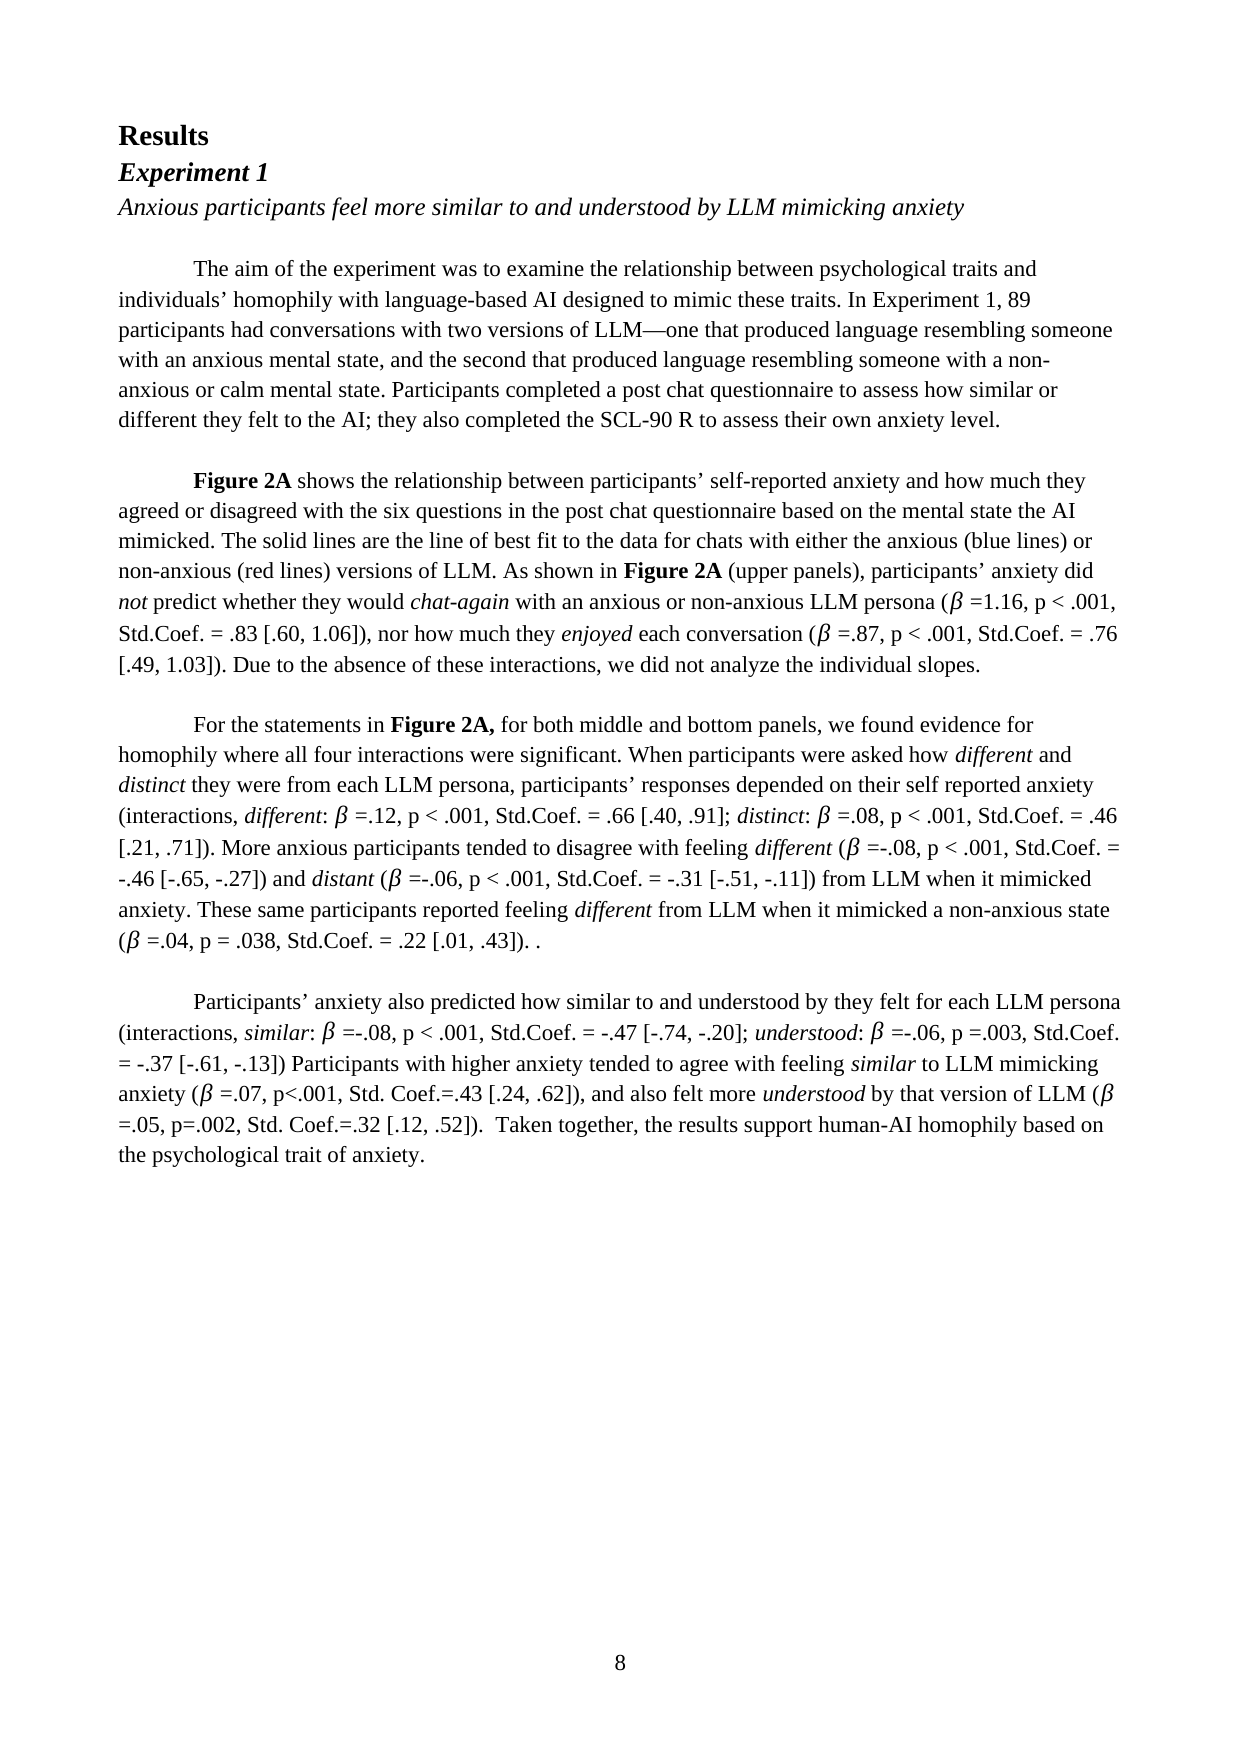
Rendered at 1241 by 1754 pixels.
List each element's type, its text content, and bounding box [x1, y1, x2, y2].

text Participants’ anxiety also predicted how similar to and understood by they felt for each LLM persona (interactions, similar: =-.08, p < .001, Std.Coef. = -.47 [-.74, -.20]; understood: =-.06, p =.003, Std.Coef. = -.37 [-.61, -.13]) Participants with higher anxiety tended to agree with feeling similar to LLM mimicking anxiety ( =.07, p<.001, Std. Coef.=.43 [.24, .62]), and also felt more understood by that version of LLM (=.05, p=.002, Std. Coef.=.32 [.12, .52]). Taken together, the results support human-AI homophily based on the psychological trait of anxiety. [118, 988, 1122, 1168]
subtitle Anxious participants feel more similar to and understood by LLM mimicking anxiety [118, 192, 1122, 221]
subtitle Results [118, 118, 1122, 152]
text For the statements in Figure 2A, for both middle and bottom panels, we found evidence for homophily where all four interactions were significant. When participants were asked how different and distinct they were from each LLM persona, participants’ responses depended on their self reported anxiety (interactions, different: =.12, p < .001, Std.Coef. = .66 [.40, .91]; distinct: =.08, p < .001, Std.Coef. = .46 [.21, .71]). More anxious participants tended to disagree with feeling different ( =-.08, p < .001, Std.Coef. = -.46 [-.65, -.27]) and distant ( =-.06, p < .001, Std.Coef. = -.31 [-.51, -.11]) from LLM when it mimicked anxiety. These same participants reported feeling different from LLM when it mimicked a non-anxious state ( =.04, p = .038, Std.Coef. = .22 [.01, .43]). . [118, 711, 1122, 954]
text Figure 2A shows the relationship between participants’ self-reported anxiety and how much they agreed or disagreed with the six questions in the post chat questionnaire based on the mental state the AI mimicked. The solid lines are the line of best fit to the data for chats with either the anxious (blue lines) or non-anxious (red lines) versions of LLM. As shown in Figure 2A (upper panels), participants’ anxiety did not predict whether they would chat-again with an anxious or non-anxious LLM persona ( =1.16, p < .001, Std.Coef. = .83 [.60, 1.06]), nor how much they enjoyed each conversation ( =.87, p < .001, Std.Coef. = .76 [.49, 1.03]). Due to the absence of these interactions, we did not analyze the individual slopes. [118, 467, 1122, 677]
subtitle Experiment 1 [118, 157, 1122, 188]
text The aim of the experiment was to examine the relationship between psychological traits and individuals’ homophily with language-based AI designed to mimic these traits. In Experiment 1, 89 participants had conversations with two versions of LLM—one that produced language resembling someone with an anxious mental state, and the second that produced language resembling someone with a non-anxious or calm mental state. Participants completed a post chat questionnaire to assess how similar or different they felt to the AI; they also completed the SCL-90 R to assess their own anxiety level. [118, 256, 1122, 433]
